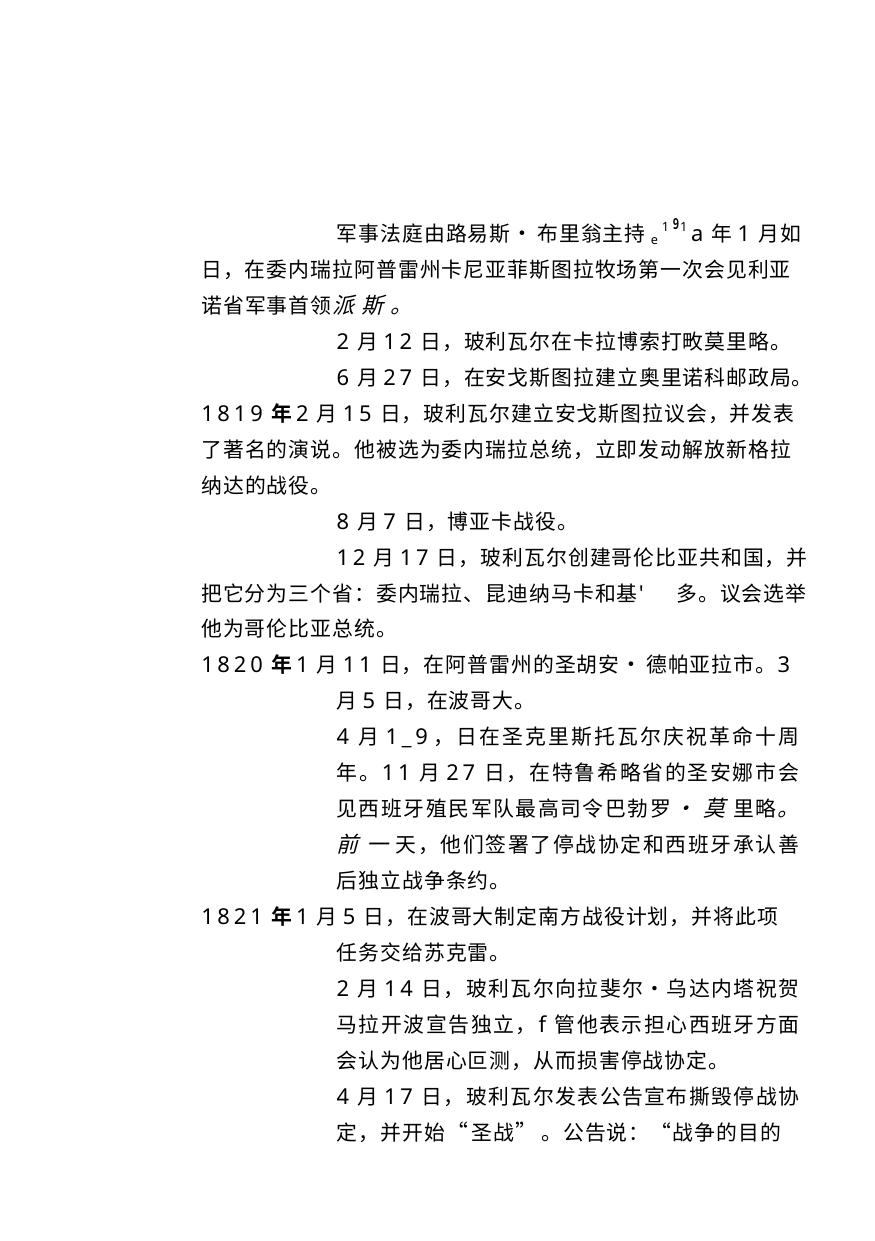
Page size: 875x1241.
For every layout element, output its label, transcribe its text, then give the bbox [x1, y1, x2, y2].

text 4月1_9，日在圣克里斯托瓦尔庆祝革命十周年。11月27日，在特鲁希略省的圣安娜市会见西班牙殖民军队最高司令巴勃罗•莫里略。前一天，他们签署了停战协定和西班牙承认善后独立战争条约。 [336, 716, 800, 896]
text 4月17日，玻利瓦尔发表公告宣布撕毁停战协定，并开始“圣战”。公告说：“战争的目的 [336, 1075, 800, 1147]
text 军事法庭由路易斯•布里翁主持e191a年1月如日，在委内瑞拉阿普雷州卡尼亚菲斯图拉牧场第一次会见利亚诺省军事首领派斯。 [201, 213, 808, 321]
text 6月27日，在安戈斯图拉建立奥里诺科邮政局。1819年2月15日，玻利瓦尔建立安戈斯图拉议会，并发表了著名的演说。他被选为委内瑞拉总统，立即发动解放新格拉纳达的战役。 [201, 357, 808, 500]
text 1820年1月11日，在阿普雷州的圣胡安•德帕亚拉市。3月5日，在波哥大。 [201, 644, 800, 716]
text 8月7日，博亚卡战役。 [201, 500, 808, 536]
text 1821年1月5日，在波哥大制定南方战役计划，并将此项任务交给苏克雷。 [201, 896, 800, 967]
text 2月14日，玻利瓦尔向拉斐尔•乌达内塔祝贺马拉开波宣告独立，f管他表示担心西班牙方面会认为他居心叵测，从而损害停战协定。 [336, 967, 800, 1075]
text 12月17日，玻利瓦尔创建哥伦比亚共和国，并把它分为三个省：委内瑞拉、昆迪纳马卡和基' 多。议会选举他为哥伦比亚总统。 [201, 536, 808, 644]
text 2月12日，玻利瓦尔在卡拉博索打畋莫里略。 [201, 321, 808, 357]
